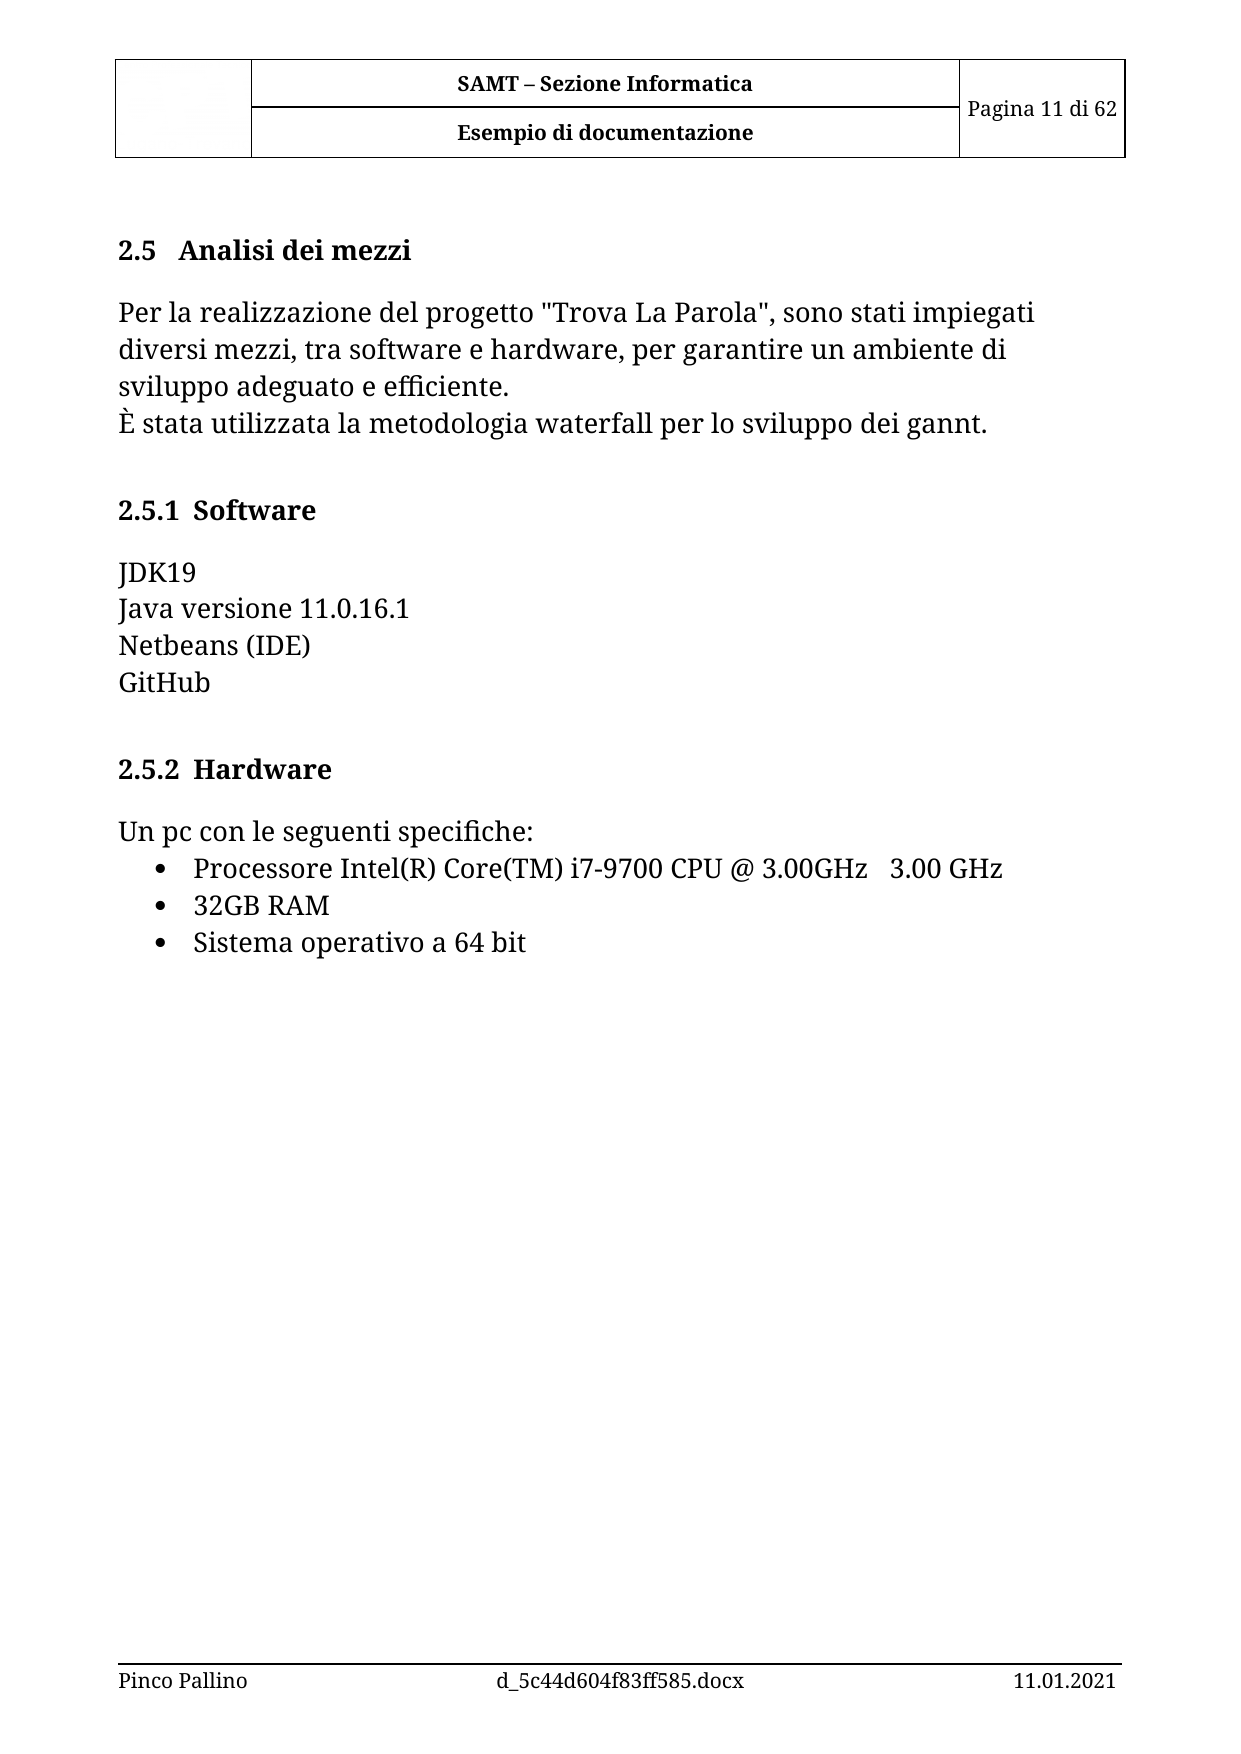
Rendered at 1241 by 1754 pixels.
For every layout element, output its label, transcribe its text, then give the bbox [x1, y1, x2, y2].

text È stata utilizzata la metodologia waterfall per lo sviluppo dei gannt. [118, 404, 1122, 441]
list Processore Intel(R) Core(TM) i7-9700 CPU @ 3.00GHz 3.00 GHz [156, 849, 1122, 886]
text GitHub [118, 664, 1122, 701]
subtitle Software [118, 491, 1122, 528]
text Netbeans (IDE) [118, 627, 1122, 664]
list Sistema operativo a 64 bit [156, 923, 1122, 960]
text JDK19 [118, 553, 1122, 590]
subtitle Hardware [118, 751, 1122, 787]
text Java versione 11.0.16.1 [118, 590, 1122, 627]
text Un pc con le seguenti specifiche: [118, 812, 1122, 849]
text Per la realizzazione del progetto "Trova La Parola", sono stati impiegati diversi mezzi, tra software e hardware, per garantire un ambiente di sviluppo adeguato e efficiente. [118, 294, 1122, 404]
list 32GB RAM [156, 886, 1122, 923]
subtitle Analisi dei mezzi [118, 232, 1122, 269]
picture [115, 60, 251, 157]
